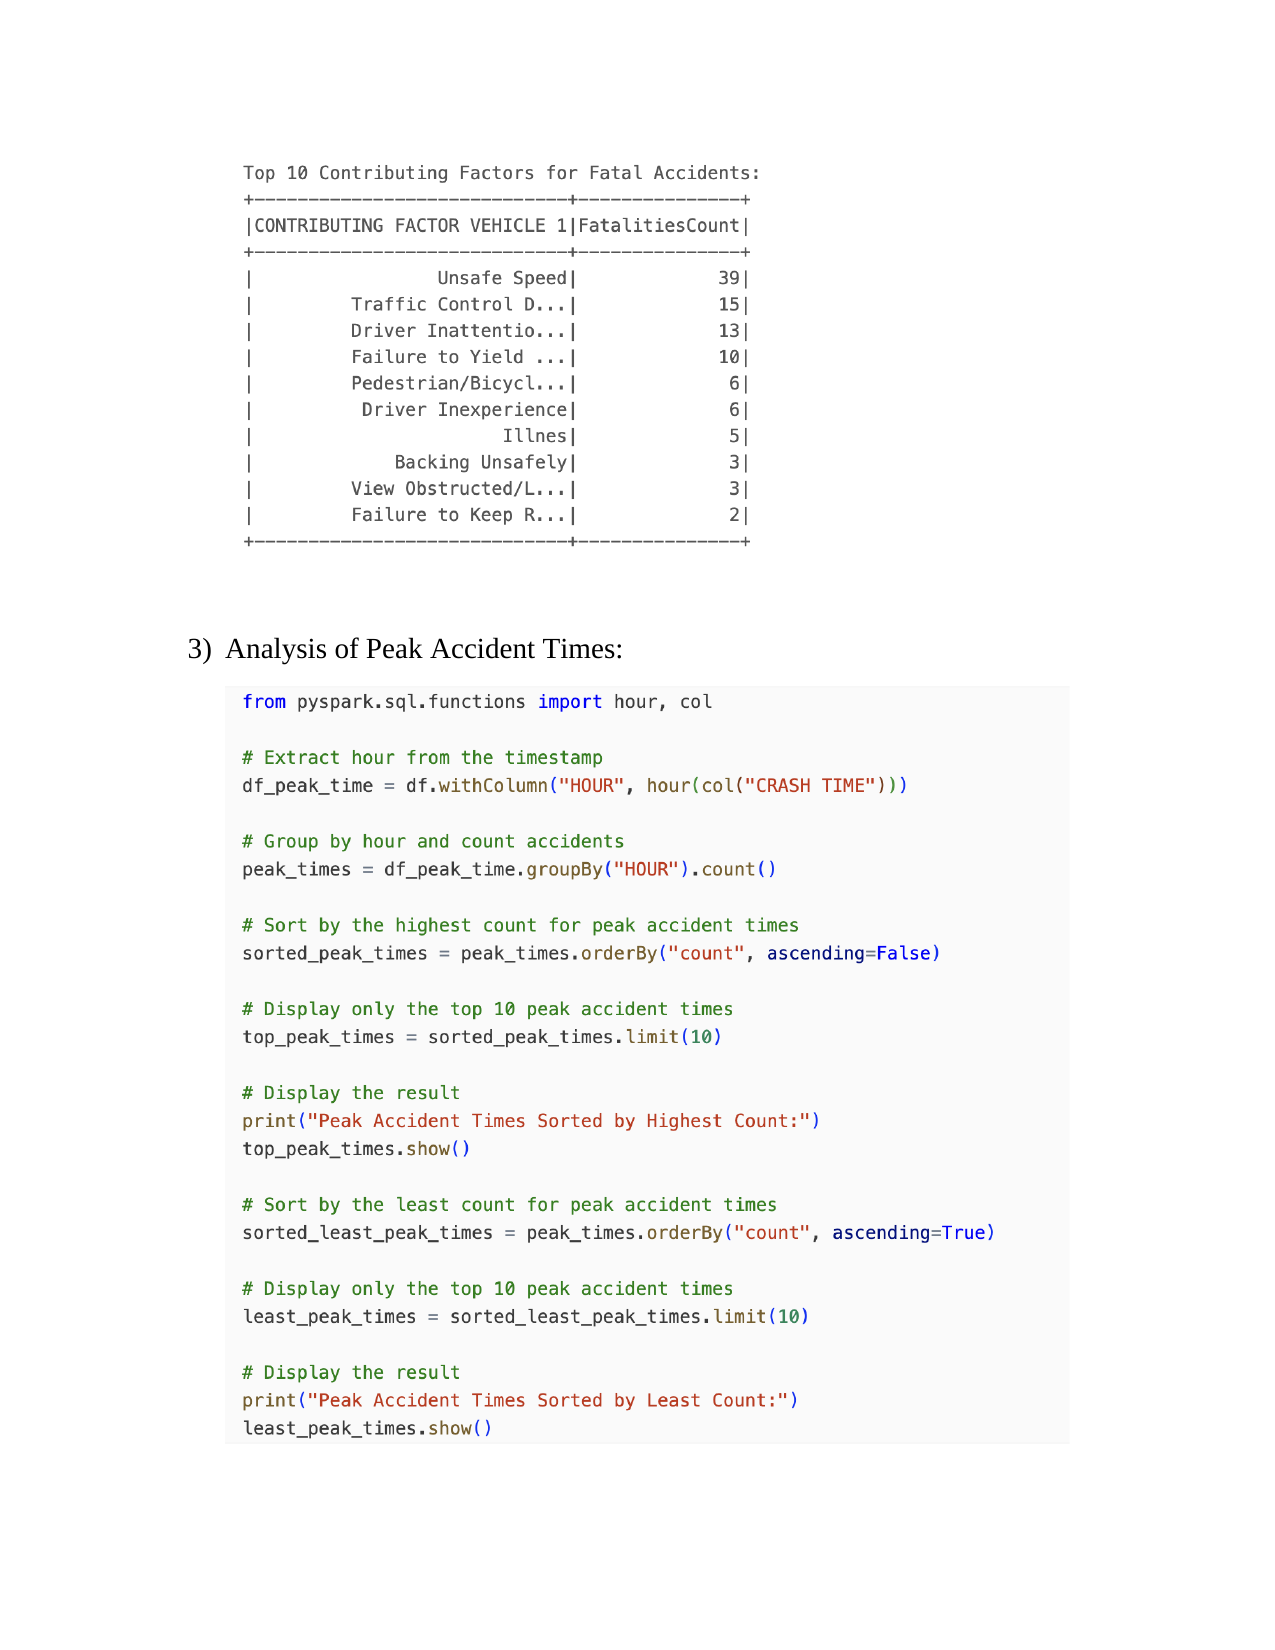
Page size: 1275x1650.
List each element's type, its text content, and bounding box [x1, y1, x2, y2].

picture [225, 681, 1070, 1451]
picture [225, 150, 803, 567]
list Analysis of Peak Accident Times: [187, 631, 1125, 664]
